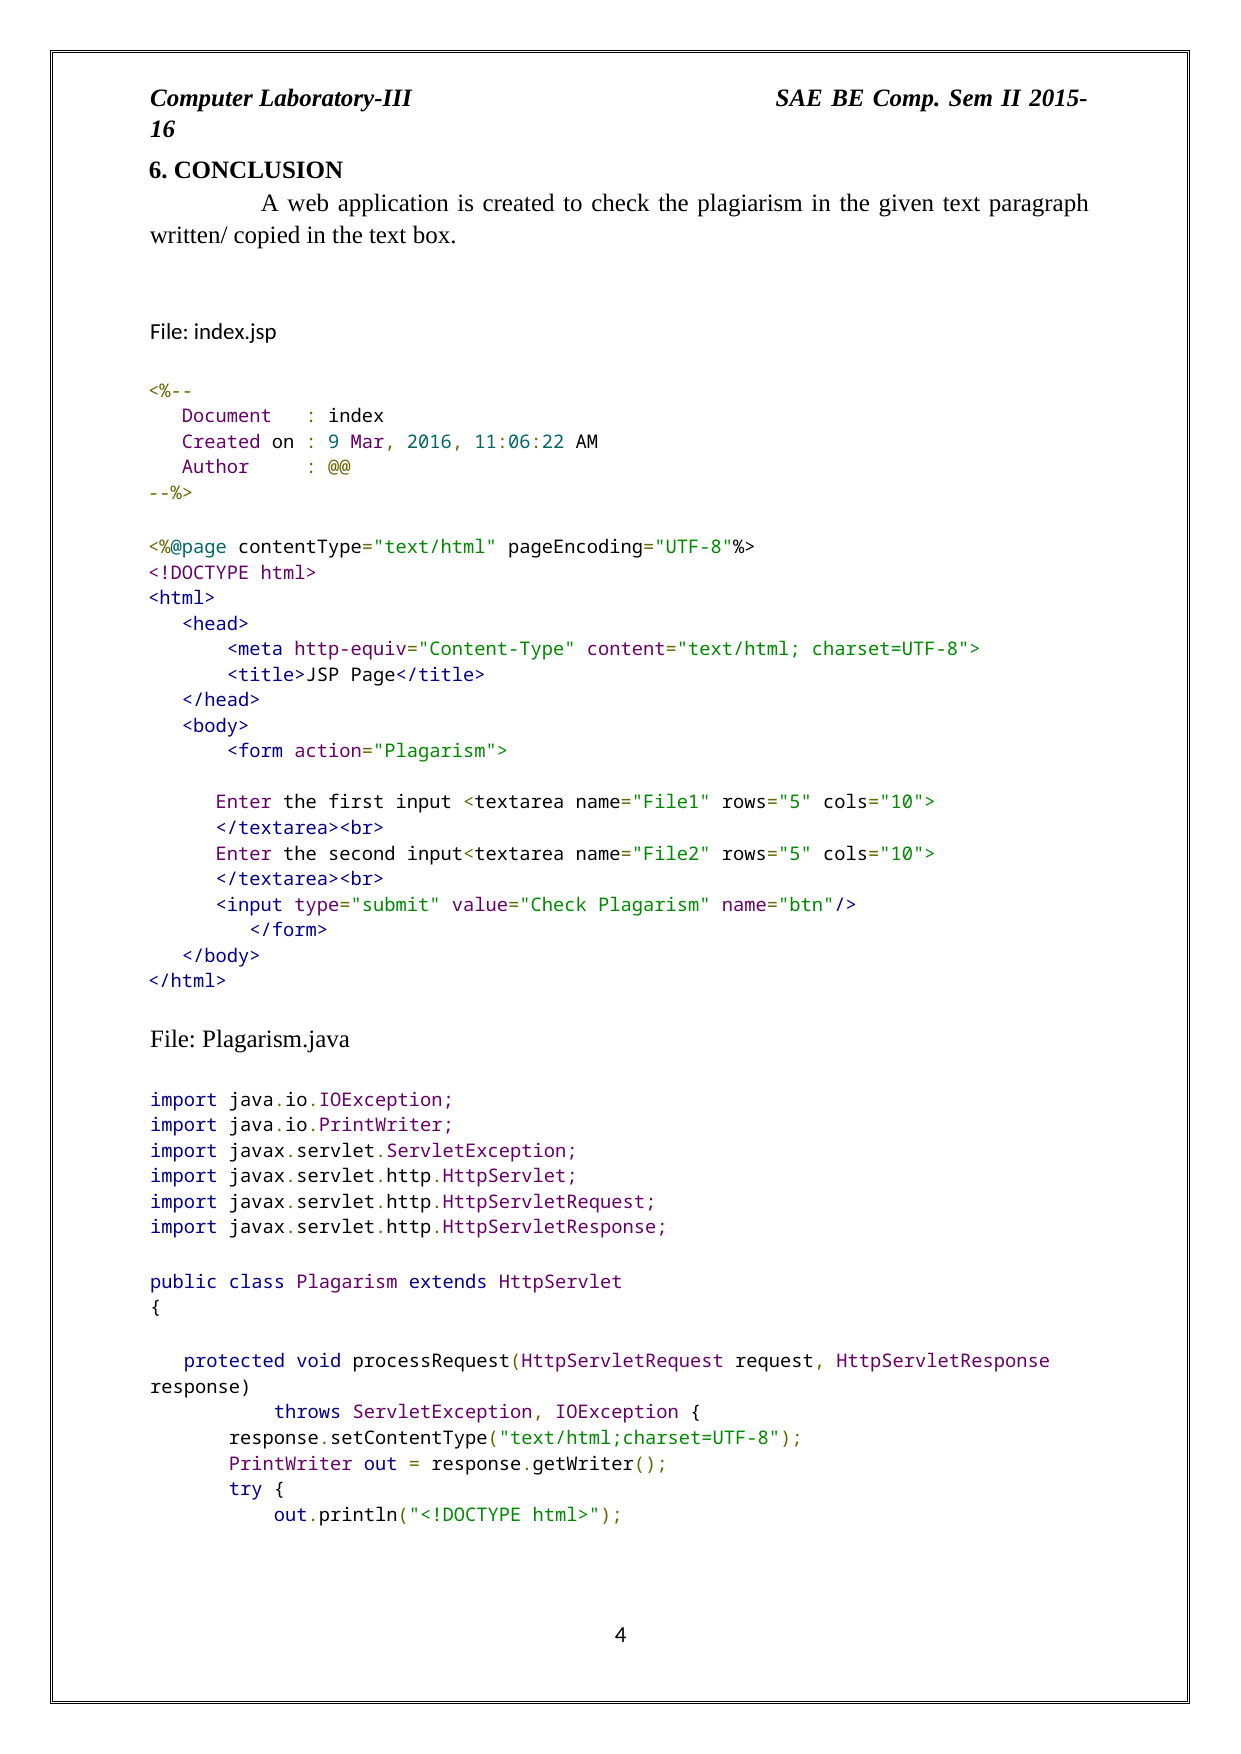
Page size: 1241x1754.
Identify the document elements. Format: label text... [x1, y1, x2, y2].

text import javax.servlet.http.HttpServlet; [150, 1163, 1091, 1188]
text PrintWriter out = response.getWriter(); [150, 1450, 1091, 1475]
text --%> [148, 479, 1091, 505]
text </textarea><br> [148, 865, 1091, 891]
text public class Plagarism extends HttpServlet [150, 1268, 1091, 1293]
text import java.io.PrintWriter; [150, 1112, 1091, 1137]
text import javax.servlet.http.HttpServletRequest; [150, 1188, 1091, 1214]
text <head> [148, 610, 1091, 636]
text try { [150, 1475, 1091, 1501]
text Created on : 9 Mar, 2016, 11:06:22 AM [148, 428, 1091, 454]
text </head> [148, 687, 1091, 712]
subtitle CONCLUSION [148, 156, 1090, 184]
text import javax.servlet.http.HttpServletResponse; [150, 1214, 1091, 1239]
text <input type="submit" value="Check Plagarism" name="btn"/> [148, 891, 1091, 916]
text <meta http-equiv="Content-Type" content="text/html; charset=UTF-8"> [148, 636, 1091, 661]
text <html> [148, 585, 1091, 610]
text <form action="Plagarism"> [148, 738, 1091, 763]
text <title>JSP Page</title> [148, 661, 1091, 687]
text Enter the second input<textarea name="File2" rows="5" cols="10"> [148, 840, 1091, 865]
text protected void processRequest(HttpServletRequest request, HttpServletResponse response) [150, 1348, 1091, 1399]
text out.println("<!DOCTYPE html>"); [150, 1501, 1091, 1526]
text <%-- [148, 377, 1091, 403]
text <%@page contentType="text/html" pageEncoding="UTF-8"%> [148, 534, 1091, 559]
text Enter the first input <textarea name="File1" rows="5" cols="10"> [148, 789, 1091, 814]
text Author : @@ [148, 454, 1091, 479]
text <!DOCTYPE html> [148, 559, 1091, 585]
text <body> [148, 712, 1091, 738]
text import javax.servlet.ServletException; [150, 1137, 1091, 1163]
text </form> [148, 916, 1091, 942]
text response.setContentType("text/html;charset=UTF-8"); [150, 1424, 1091, 1450]
text throws ServletException, IOException { [150, 1399, 1091, 1424]
text </html> [148, 967, 1091, 993]
text File: index.jsp [150, 317, 1091, 345]
text { [150, 1293, 1091, 1319]
text Document : index [148, 403, 1091, 428]
text A web application is created to check the plagiarism in the given text paragraph written/ copied in the text box. [148, 188, 1091, 249]
text File: Plagarism.java [150, 1024, 1091, 1053]
text </body> [148, 942, 1091, 967]
text import java.io.IOException; [150, 1086, 1091, 1112]
text </textarea><br> [148, 814, 1091, 840]
